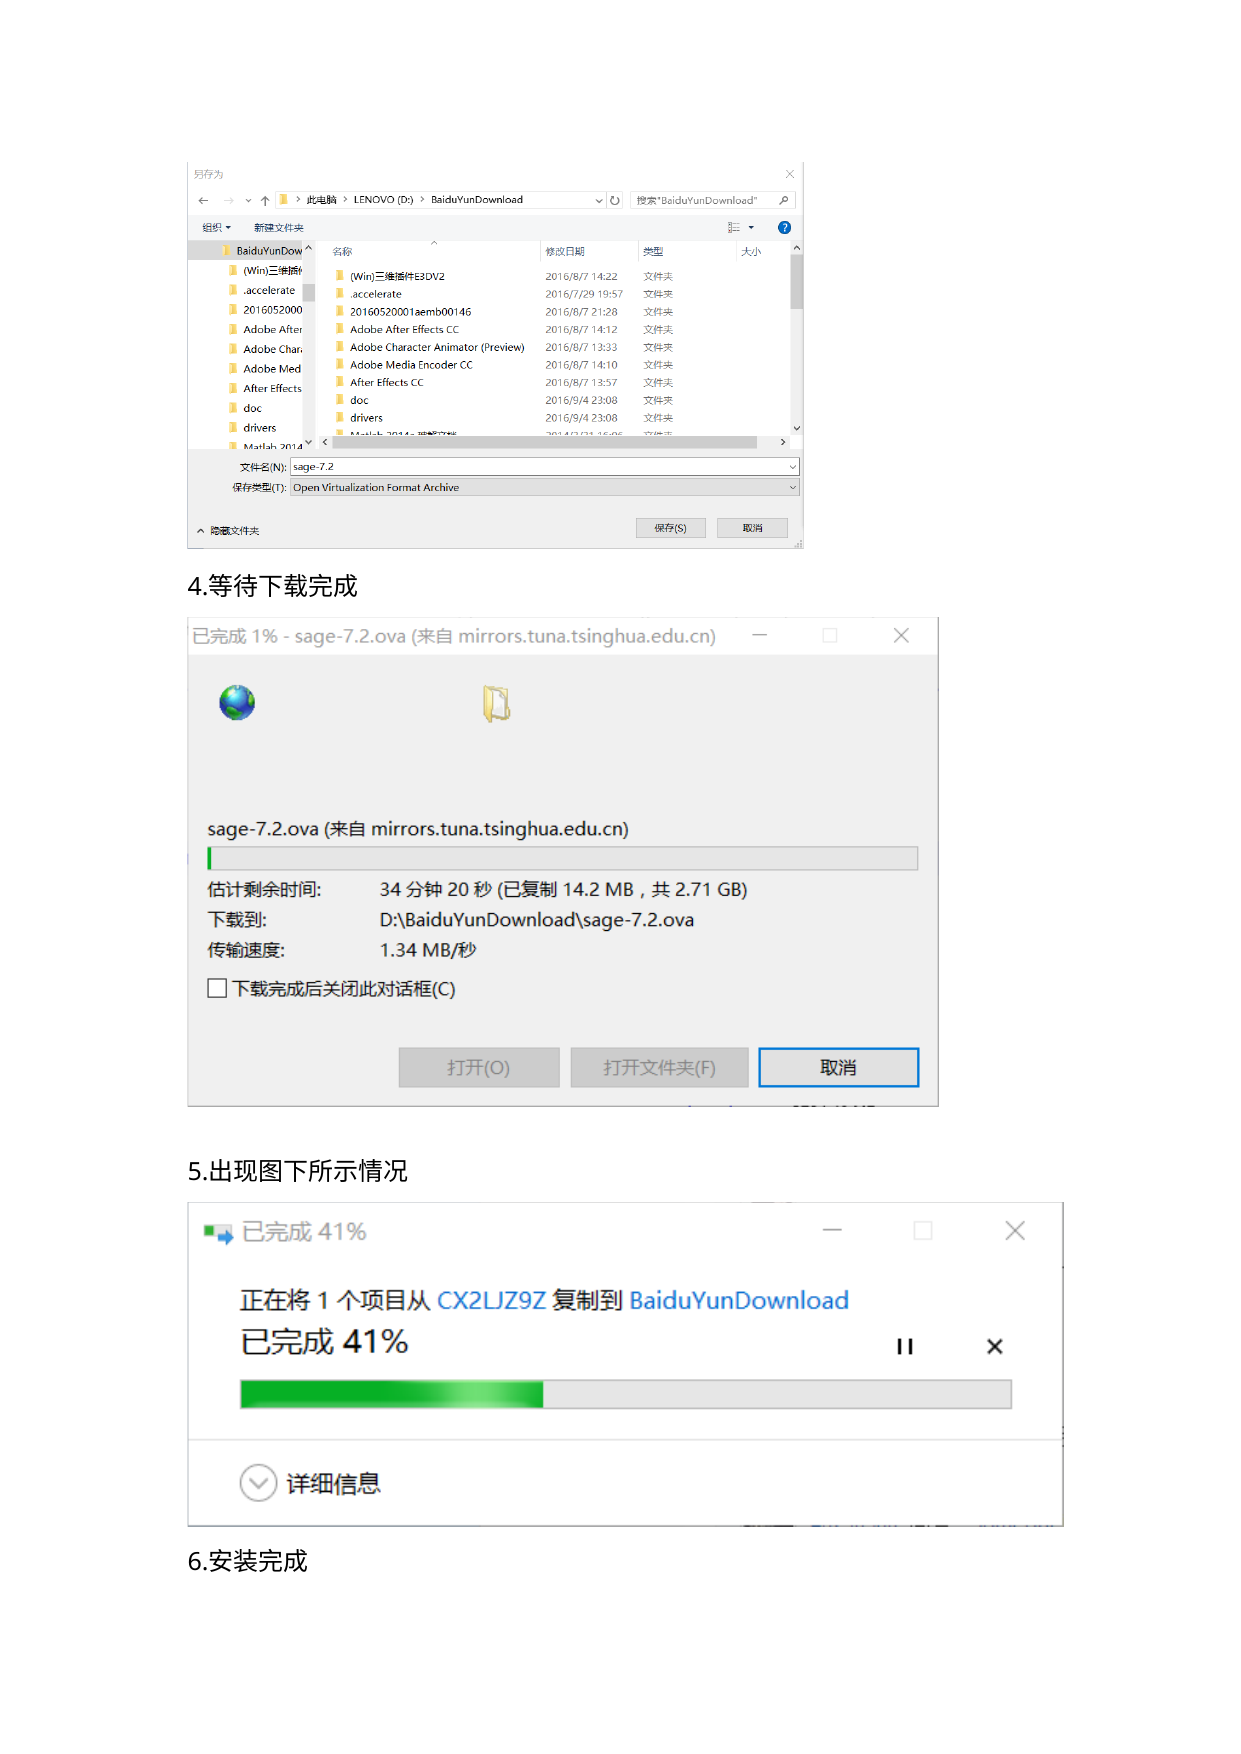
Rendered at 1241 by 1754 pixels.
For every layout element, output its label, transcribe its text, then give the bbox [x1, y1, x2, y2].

picture [187, 1202, 1064, 1527]
text 4.等待下载完成 [187, 552, 1053, 617]
text 6.安装完成 [187, 1527, 1053, 1592]
picture [187, 162, 804, 549]
text 5.出现图下所示情况 [187, 1137, 1053, 1202]
picture [187, 617, 939, 1107]
